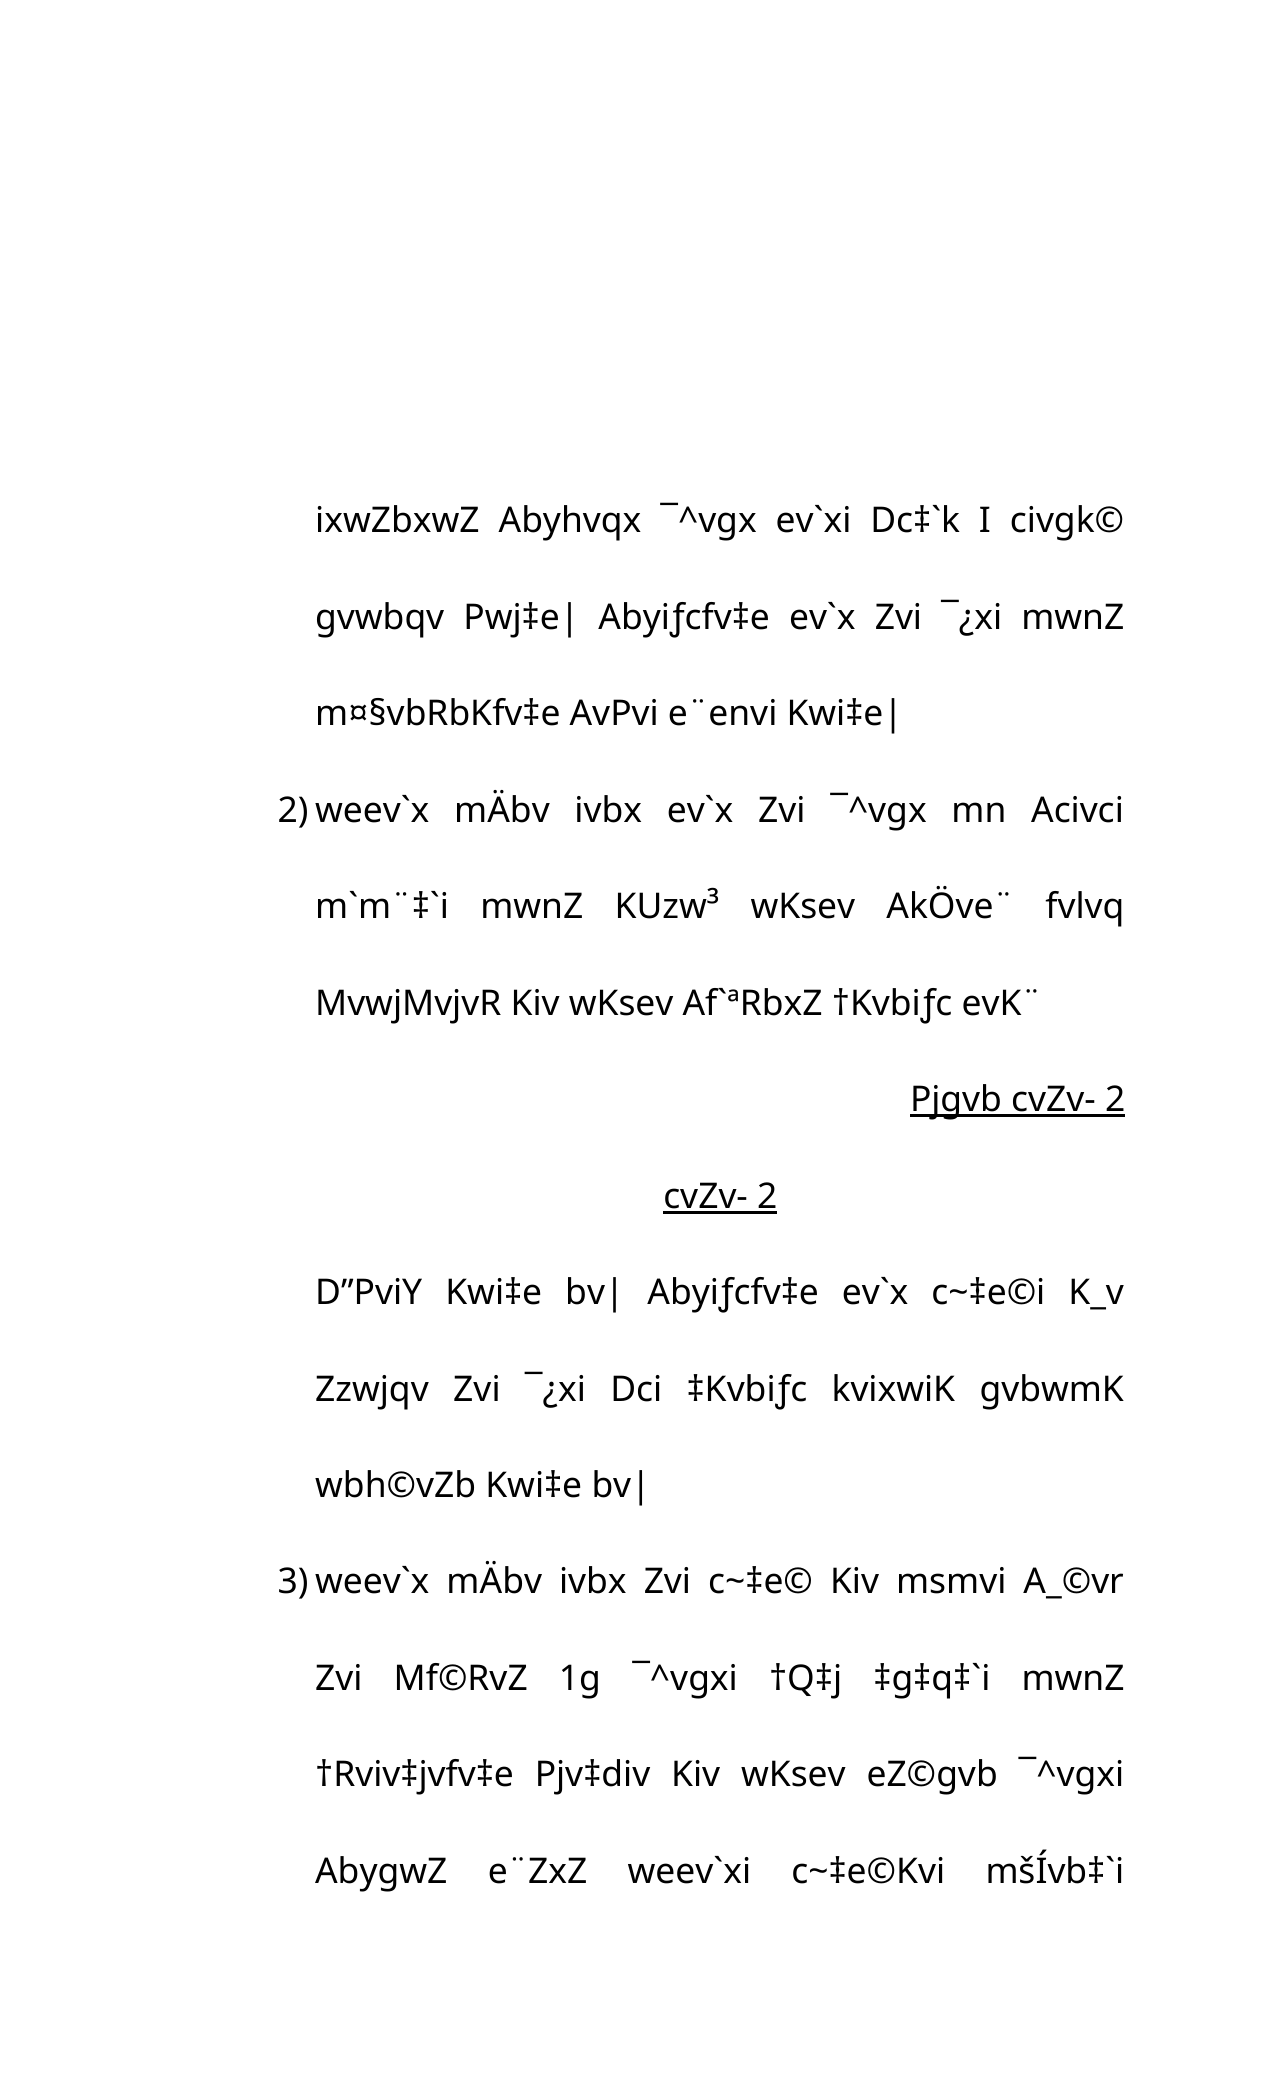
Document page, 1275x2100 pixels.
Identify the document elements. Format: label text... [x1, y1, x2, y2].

list D”PviY Kwi‡e bv| Abyiƒcfv‡e ev`x c~‡e©i K_v Zzwjqv Zvi ¯¿xi Dci ‡Kvbiƒc kvixwiK gvbwmK wbh©vZb Kwi‡e bv| [315, 1267, 1125, 1508]
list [277, 495, 1125, 736]
list cvZv- 2 [315, 1170, 1125, 1218]
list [277, 1556, 1125, 1894]
list Pjgvb cvZv- 2 [315, 1074, 1125, 1122]
list weev`x mÄbv ivbx ev`x Zvi ¯^vgx mn Acivci m`m¨‡`i mwnZ KUzw³ wKsev AkÖve¨ fvlvq MvwjMvjvR Kiv wKsev Af`ªRbxZ †Kvbiƒc evK¨ [277, 784, 1125, 1026]
